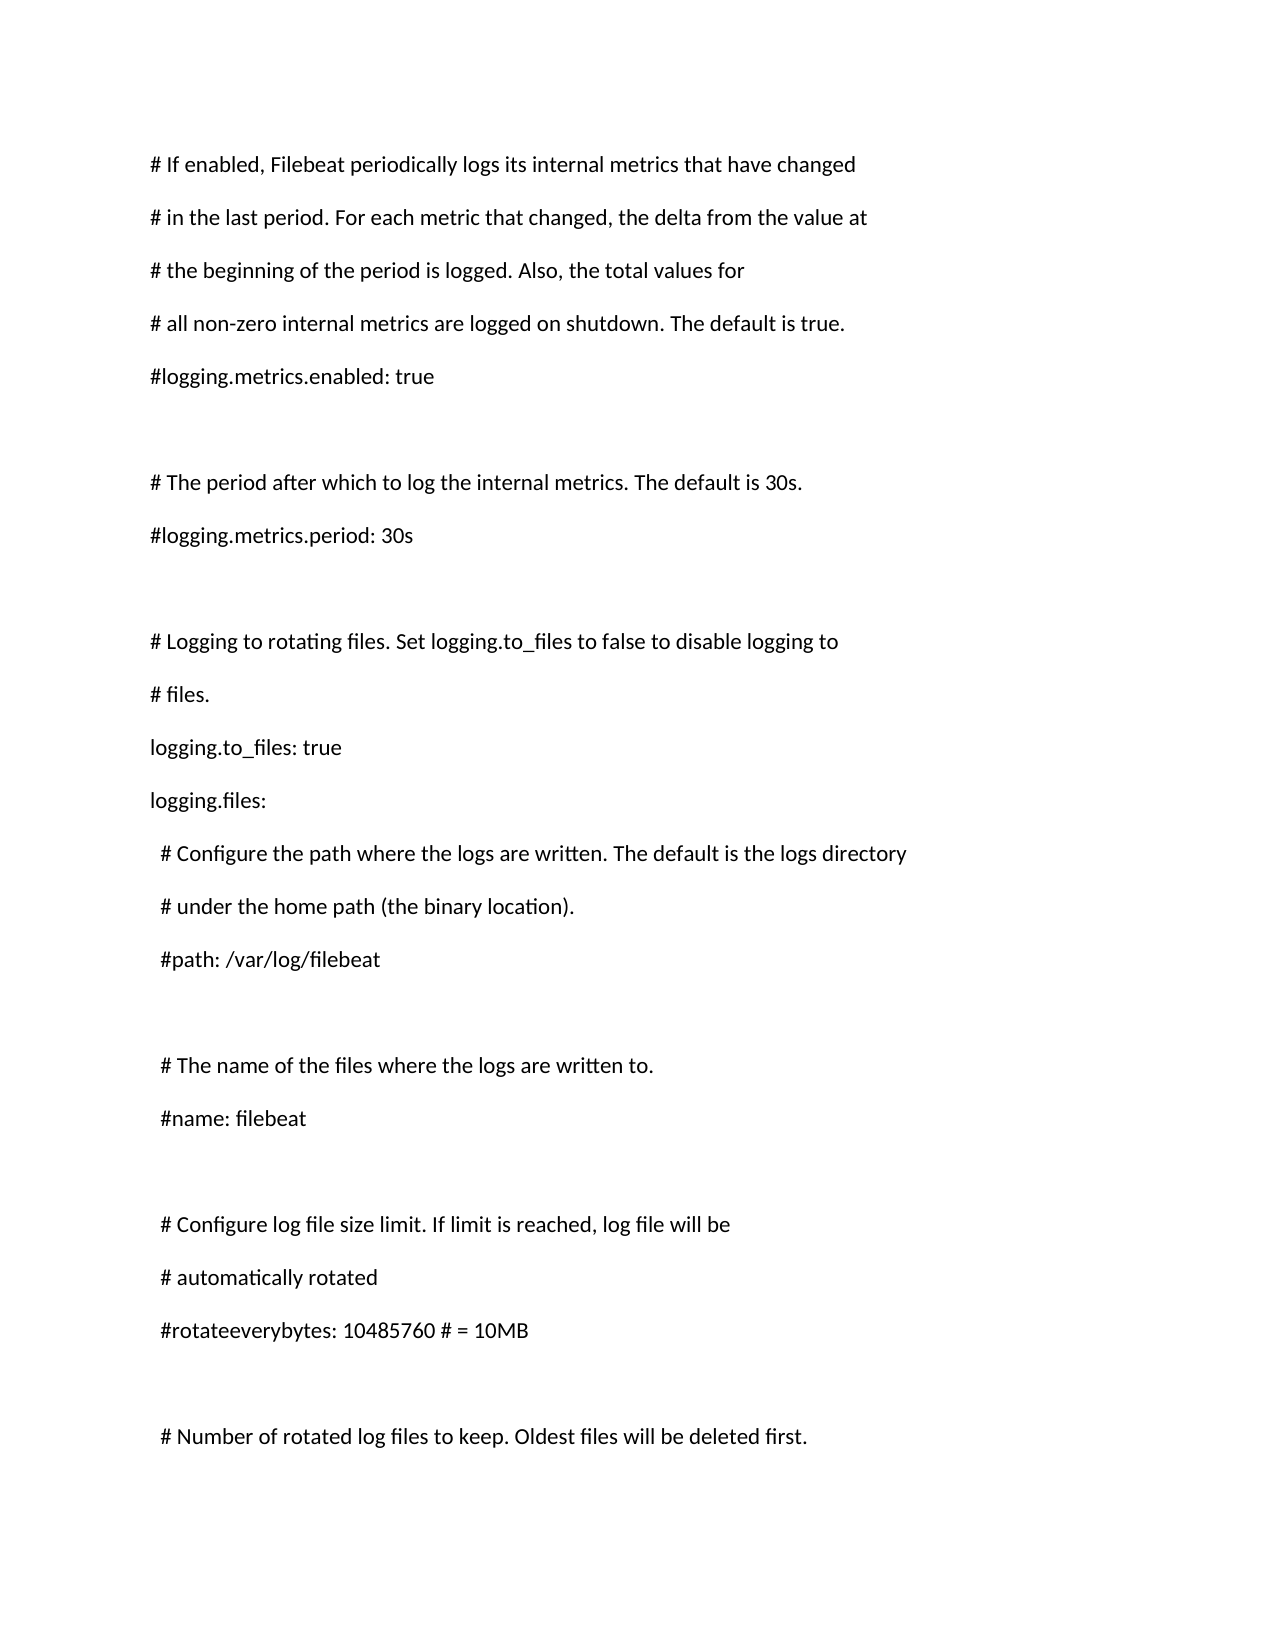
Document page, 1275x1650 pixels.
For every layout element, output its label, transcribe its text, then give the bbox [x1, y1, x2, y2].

text #rotateeverybytes: 10485760 # = 10MB [150, 1316, 1125, 1344]
text # automatically rotated [150, 1263, 1125, 1291]
text # all non-zero internal metrics are logged on shutdown. The default is true. [150, 309, 1125, 337]
text # the beginning of the period is logged. Also, the total values for [150, 256, 1125, 284]
text # Logging to rotating files. Set logging.to_files to false to disable logging to [150, 627, 1125, 655]
text #path: /var/log/filebeat [150, 945, 1125, 973]
text # in the last period. For each metric that changed, the delta from the value at [150, 203, 1125, 231]
text #name: filebeat [150, 1104, 1125, 1132]
text logging.to_files: true [150, 733, 1125, 761]
text #logging.metrics.period: 30s [150, 521, 1125, 549]
text logging.files: [150, 786, 1125, 814]
text # Number of rotated log files to keep. Oldest files will be deleted first. [150, 1422, 1125, 1451]
text # under the home path (the binary location). [150, 892, 1125, 920]
text #logging.metrics.enabled: true [150, 362, 1125, 390]
text # files. [150, 680, 1125, 708]
text # The period after which to log the internal metrics. The default is 30s. [150, 468, 1125, 496]
text # Configure the path where the logs are written. The default is the logs directory [150, 839, 1125, 867]
text # Configure log file size limit. If limit is reached, log file will be [150, 1210, 1125, 1238]
text # The name of the files where the logs are written to. [150, 1051, 1125, 1079]
text # If enabled, Filebeat periodically logs its internal metrics that have changed [150, 150, 1125, 178]
